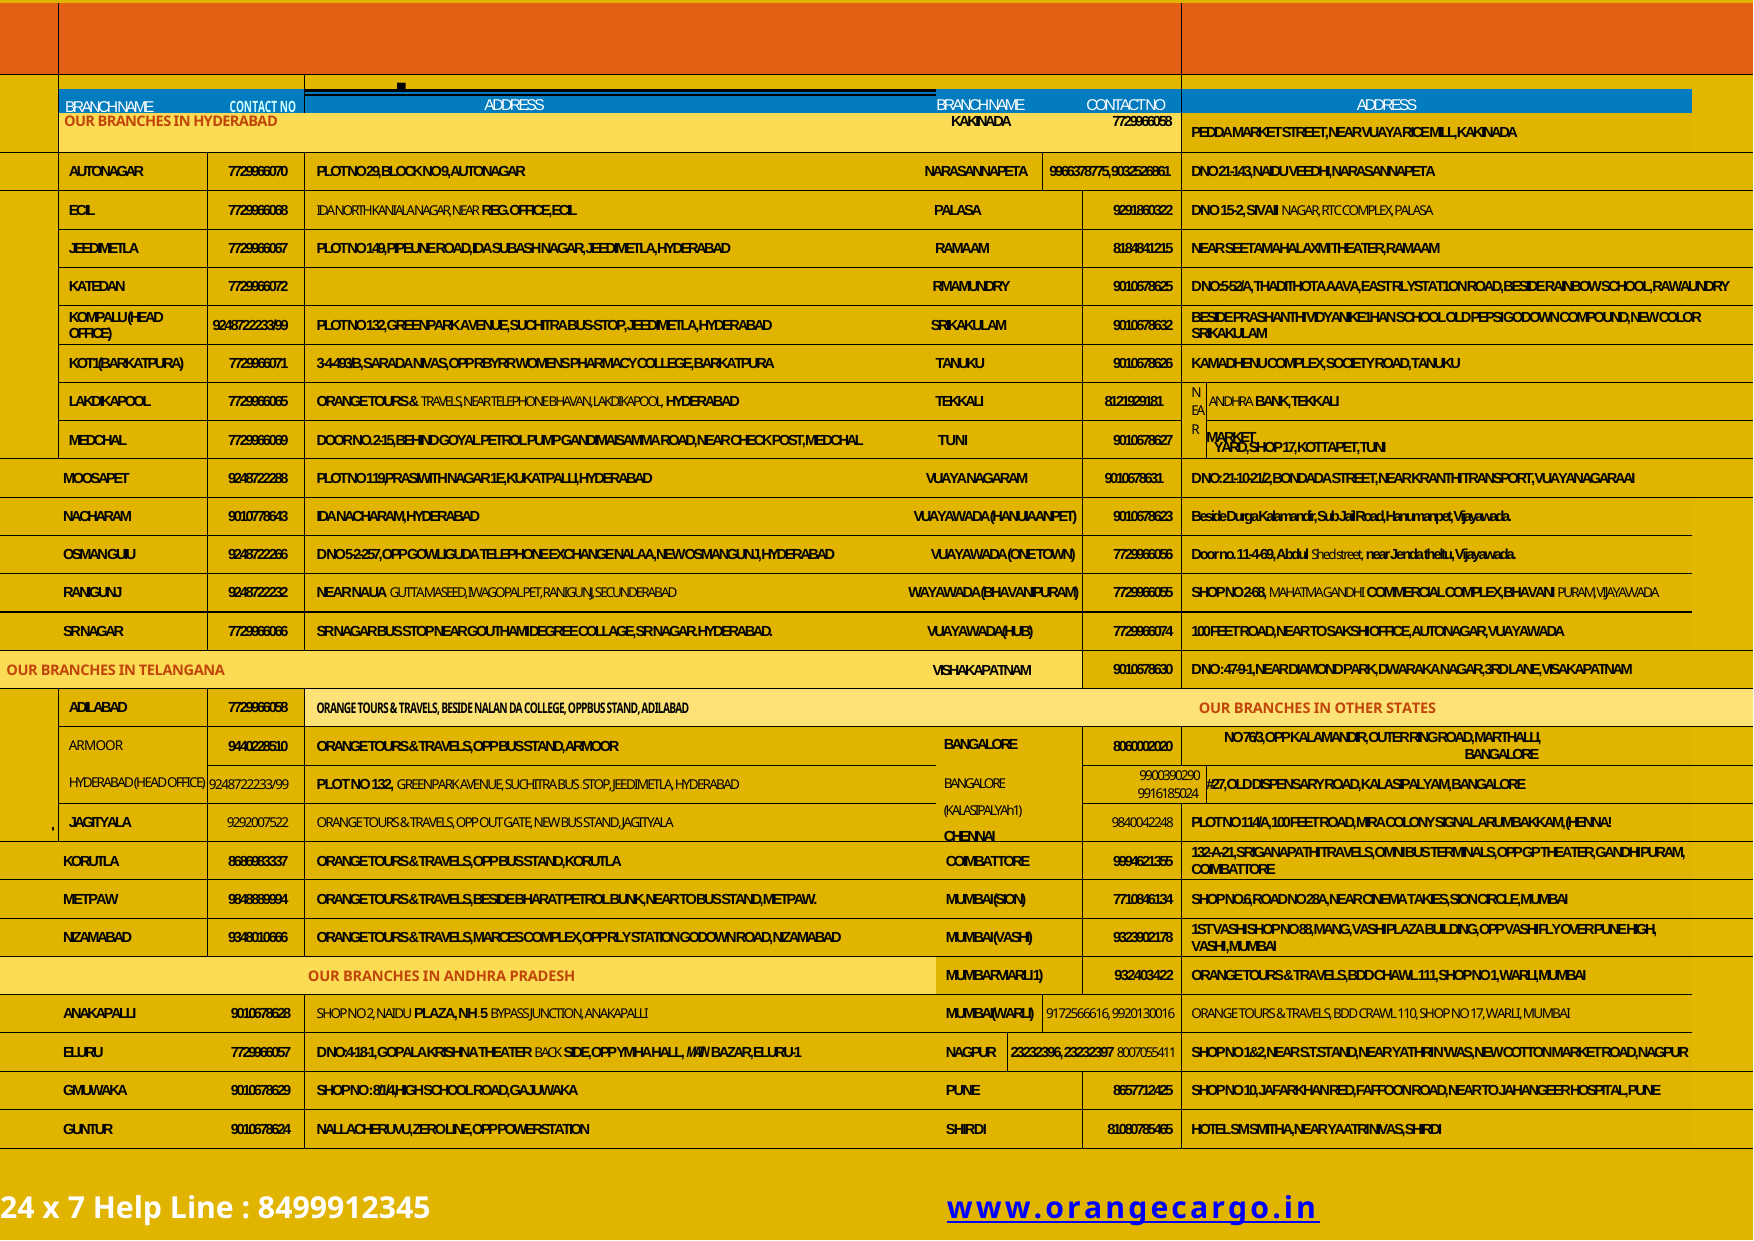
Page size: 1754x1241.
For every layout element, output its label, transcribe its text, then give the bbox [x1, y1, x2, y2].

table_cell NACHARAM [0, 498, 207, 535]
table_cell ADDRESS [1182, 89, 1692, 113]
table_cell GMUWAKA 9010678629 [0, 1072, 304, 1109]
table_cell D NO: 21-10-21/2, BONDADA STREET, NEAR KRANTHI TRANSPORT, VUAYANAGARAAI [1182, 459, 1753, 497]
table_cell ORANGE TOURS & TRAVELS, OPP BUS STAND, ARMOOR [305, 727, 936, 765]
table_cell [0, 191, 58, 458]
table_cell 132-A-21, SRIGANAPATHI TRAVELS, OMNI BUS TERMINALS, OPP GP THEATER, GANDHI PURAM, COIMBATTORE [1182, 842, 1692, 879]
table_cell MUMBAI (VASHI) [936, 919, 1082, 956]
table_cell 9010678623 [1083, 498, 1181, 535]
table_cell 9440228510 [208, 727, 304, 765]
table_cell PLOT NO 132, GREENPARK AVENUE, SUCHITRA BUS-STOP, JEEDIMETLA, HYDERABAD [305, 766, 936, 803]
table_cell 8184841215 [1083, 230, 1181, 267]
table_cell 7729966067 [208, 230, 304, 267]
table_cell 9900390290 9916185024 [1083, 766, 1206, 803]
table_cell [1692, 957, 1753, 1071]
table_cell JEEDIMETLA [59, 230, 207, 267]
table_cell MOOSAPET [0, 459, 207, 497]
table_cell 7729966068 [208, 191, 304, 229]
table_cell MUMBAI(WARLI) [936, 995, 1042, 1032]
table_cell D NO 5-2-257, OPP GOWLIGUDA TELEPHONE EXCHANGE NALAA, NEW OSMANGUNJ, HYDERABAD VUAYAWADA (ONE TOWN) [305, 536, 1082, 573]
table_cell ADILABAD [59, 689, 207, 726]
table_cell [0, 153, 58, 190]
table_cell RANIGUNJ [0, 574, 207, 611]
table_cell SR NAGAR [0, 613, 207, 650]
table_cell 9966378775, 9032526861 [1043, 153, 1181, 190]
table_cell 7729966070 [208, 153, 304, 190]
table_cell 7710846134 [1083, 880, 1181, 918]
table_cell KOMPALU (HEAD OFFICE) [59, 306, 207, 344]
table_cell BRANCH NAME CONTACT NO [936, 89, 1181, 113]
table_cell ARMOOR HYDERABAD (HEAD OFFICE) [59, 727, 207, 803]
table_cell NEAR [1182, 383, 1206, 458]
table_cell PLOT NO 132, GREENPARK AVENUE, SUCHITRA BUS-STOP, JEEDIMETLA, HYDERABAD SRIKAKULAM [305, 306, 1082, 344]
table_cell KOT1(BARKATPURA) [59, 345, 207, 382]
table_cell NEAR SEETAMAHALAXMI THEATER, RAMAAM [1182, 230, 1753, 267]
table_cell #27, OLD DISPENSARY ROAD, KALASIPALYAM, BANGALORE [1207, 766, 1692, 803]
table_cell [1692, 75, 1753, 152]
table_cell OSMAN GUIU [0, 536, 207, 573]
table_cell BANGALORE BANGALORE (KALASIPALYAh1) CHENNAI [936, 727, 1082, 841]
table_cell ELURU 7729966057 [0, 1033, 304, 1071]
table_cell ORANGE TOURS & TRAVELS, BESIDE NALAN DA COLLEGE, OPPBUS STAND, ADILABAD OUR BRANCHES IN OTHER STATES [305, 689, 1753, 726]
table_cell JAGITYALA [59, 804, 207, 841]
table_cell NALLACHERUVU, ZERO LINE, OPP POWERSTATION [305, 1110, 936, 1148]
table_cell OUR BRANCHES IN TELANGANA VISHAKAPATNAM [0, 651, 1082, 688]
table_cell D NO:5-52/A, THADITHOTA AAVA, EAST RLYSTAT1ON ROAD, BESIDE RAINBOW SCHOOL, RAWAUNDRY [1182, 268, 1753, 305]
table_cell 8121929181 [1083, 383, 1181, 420]
table_cell KAMADHENU COMPLEX, SOCIETY ROAD, TANUKU [1182, 345, 1753, 382]
table_cell [1692, 919, 1753, 956]
table_cell IDA NACHARAM, HYDERABAD VUAYAWADA (HANUIAANPET) [305, 498, 1082, 535]
table_cell PLOT NO 119,PRASIWITH NAGAR 1E, KUKATPALLI, HYDERABAD VUAYA NAGARAM [305, 459, 1082, 497]
table_cell 9848889994 [208, 880, 304, 918]
table_cell SHOP NO.6, ROAD NO 28A, NEAR CINEMA TAKIES, SION CIRCLE, MUMBAI [1182, 880, 1692, 918]
table_cell PLOT NO 149, PIPEUNE ROAD, IDA SUBASH NAGAR, JEEDIMETLA, HYDERABAD RAMAAM [305, 230, 1082, 267]
table_cell DNO 15-2, SIVAII NAGAR, RTC COMPLEX, PALASA [1182, 191, 1753, 229]
table_cell BRANCH NAME CONTACT NO [59, 89, 304, 113]
table_cell [1692, 842, 1753, 879]
table_cell [1692, 766, 1753, 803]
table_cell 9010678631 [1083, 459, 1181, 497]
table_cell Door no. 11-4-69, Abdul Shed street, near Jenda theltu, Vijayawada. [1182, 536, 1692, 573]
table_cell ADDRESS [305, 96, 936, 113]
table_cell 8686983337 [208, 842, 304, 879]
table_header [1182, 3, 1753, 74]
table_cell NO 76/3, OPP KALAMANDIR, OUTER RING ROAD, MARTHALLI, BANGALORE [1182, 727, 1692, 765]
table_cell ORANGE TOURS & TRAVELS, MARCES COMPLEX, OPP RLY STATION GODOWN ROAD, NIZAMABAD [305, 919, 936, 956]
table_cell 932403422 [1083, 957, 1181, 994]
table_cell OUR BRANCHES IN HYDERABAD KAKINADA 7729966058 ■IN [59, 113, 1181, 152]
table_cell D NO:4-18-1, GOPALA KRISHNA THEATER BACK SIDE, OPP YMHA HALL, MAIN BAZAR, ELURU-1 [305, 1033, 936, 1071]
table_cell [1692, 498, 1753, 650]
table_cell 7729966069 [208, 421, 304, 458]
table_cell 7729966055 [1083, 574, 1181, 611]
table_cell [1182, 75, 1692, 89]
table_cell 100 FEET ROAD, NEAR TO SAKSHI OFFICE, AUTONAGAR, VUAYAWADA [1182, 613, 1692, 650]
table_cell KATEDAN [59, 268, 207, 305]
table_cell 7729966065 [208, 383, 304, 420]
table_cell NIZAMABAD [0, 919, 207, 956]
table_cell 9010678630 [1083, 651, 1181, 688]
table_cell Beside Durga Kalamandir, Sub Jail Road, Hanumanpet, Vijayawada. [1182, 498, 1692, 535]
table_cell 9323902178 [1083, 919, 1181, 956]
table_cell 9010678632 [1083, 306, 1181, 344]
table_cell SHIRDI [936, 1110, 1082, 1148]
table_cell 9010778643 [208, 498, 304, 535]
table_cell BESIDE PRASHANTHI VIDYANIKE1HAN SCHOOL OLD PEPSI GODOWN COMPOUND, NEW COLOR SRIKAKULAM [1182, 306, 1753, 344]
table_cell ORANGE TOURS & TRAVELS, BDD CHAWL 111, SHOP NO 1, WARLI, MUMBAI [1182, 957, 1692, 994]
table_cell MUMBARVIARLI 1) [936, 957, 1082, 994]
table_cell SHOP NO 1&2, NEAR S.T.STAND, NEAR YATHRI N 'WAS, NEW COTTON MARKET ROAD, NAGPUR [1182, 1033, 1692, 1071]
table_cell [936, 75, 1181, 89]
table_cell [1692, 1110, 1753, 1148]
table_cell NAGPUR [936, 1033, 1007, 1071]
table_cell SHOP NO 2-68, MAHATMA GANDHI COMMERCIAL COMPLEX, BHAVANI PURAM, VIJAYAVVADA [1182, 574, 1692, 611]
text 24 x 7 Help Line : 8499912345 www.orangecargo.in [0, 1186, 1754, 1227]
table_cell OUR BRANCHES IN ANDHRA PRADESH [0, 957, 936, 994]
table_cell 9994621355 [1083, 842, 1181, 879]
table_cell [0, 75, 58, 152]
table_cell 9248722232 [208, 574, 304, 611]
table_cell 9010678626 [1083, 345, 1181, 382]
table_cell 9292007522 [208, 804, 304, 841]
table_cell KORUTLA [0, 842, 207, 879]
table_cell 7729966074 [1083, 613, 1181, 650]
table_cell NEAR NAUA GUTTA MASEED, IWAGOPAL PET, RANIGUNJ, SECUNDERABAD WAYAWADA (BHAVANIPURAM) [305, 574, 1082, 611]
table_cell SR NAGAR BUS STOP NEAR GOUTHAMI DEGREE COLLAGE, SR NAGAR. HYDERABAD. VUAYAWADA(HUB) [305, 613, 1082, 650]
table_cell 8657712425 [1083, 1072, 1181, 1109]
table_cell SHOP NO 2, NAIDU PLAZA, NH-5 BYPASS JUNCTION, ANAKAPALLI [305, 995, 936, 1032]
table_cell 1ST VASHI SHOP NO 88, MANG, VASHI PLAZA BUILDING, OPP VASHI FLY OVER PUNE HIGH, VASHI , MUMBAI [1182, 919, 1692, 956]
table_cell 9172566616, 9920130016 [1043, 995, 1181, 1032]
table_cell ' [0, 689, 58, 841]
table_cell SHOP NO 10, JAFARKHAN RED, FAFFOON ROAD, NEAR TO JAHANGEER HOSPITAL, PUNE [1182, 1072, 1692, 1109]
table_cell ■ [305, 75, 936, 89]
table_cell ORANGE TOURS & TRAVELS, BESIDE BHARAT PETROL BUNK, NEAR TO BUS STAND, METPAW. [305, 880, 936, 918]
table_cell [1692, 1072, 1753, 1109]
table_cell ORANGE TOURS & TRAVELS, BDD CRAWL 110, SHOP NO 17, WARLI, MUMBAI [1182, 995, 1692, 1032]
table_cell LAKDIKAPOOL [59, 383, 207, 420]
table_cell DOOR NO. 2-15, BEHIND GOYAL PETROL PUMP GANDIMAISAMMA ROAD, NEAR CHECK POST, MEDCHAL TUNI [305, 421, 1082, 458]
table_cell 9248722233/99 [208, 766, 304, 803]
table_cell PUNE [936, 1072, 1082, 1109]
table_cell 7729966056 [1083, 536, 1181, 573]
table_cell [1692, 727, 1753, 765]
table_cell ANAKAPALLI 9010678628 [0, 995, 304, 1032]
table_cell D NO : 47-9-1, NEAR DIAMOND PARK, DWARAKA NAGAR, 3RD LANE, VISAKAPATNAM [1182, 651, 1753, 688]
table_cell SHOP NO : 8/1/4,HIGH SCHOOL ROAD, GAJUWAKA [305, 1072, 936, 1109]
table_cell ECIL [59, 191, 207, 229]
table_cell RMAMUNDRY [305, 268, 1082, 305]
table_cell PEDDA MARKET STREET, NEAR VUAYA RICE MILL, KAKINADA [1182, 113, 1692, 152]
table_cell 9840042248 [1083, 804, 1181, 841]
table_cell 9248722288 [208, 459, 304, 497]
table_cell 9248722233/99 [208, 306, 304, 344]
table_cell 7729966072 [208, 268, 304, 305]
table_cell 9010678627 [1083, 421, 1181, 458]
table_cell GUNTUR 9010678624 [0, 1110, 304, 1148]
table_cell [1692, 804, 1753, 841]
table_cell [59, 75, 304, 89]
table_cell PLOT NO 29, BLOCK NO 9, AUTONAGAR NARASANNAPETA [305, 153, 1042, 190]
table_cell [1692, 880, 1753, 918]
table_cell MARKET YARD, SHOP 17, KOTTAPET, TUNI [1207, 421, 1753, 458]
table_cell ANDHRA BANK, TEKKALI [1207, 383, 1753, 420]
table_cell ORANGE TOURS & TRAVELS, OPP BUS STAND, KORUTLA [305, 842, 936, 879]
table_cell 7729966071 [208, 345, 304, 382]
table_cell 9010678625 [1083, 268, 1181, 305]
table_cell METPAW [0, 880, 207, 918]
table_cell 9248722266 [208, 536, 304, 573]
table_cell 3-4-493/B, SARADA NIVAS, OPP RBYRR WOMENS PHARMACY COLLEGE, BARKATPURA TANUKU [305, 345, 1082, 382]
table_header [0, 3, 58, 74]
table_cell 9348010666 [208, 919, 304, 956]
table_cell 81080785465 [1083, 1110, 1181, 1148]
table_header [59, 3, 1181, 74]
table_cell 7729966058 [208, 689, 304, 726]
table_cell ORANGE TOURS & TRAVELS, OPP OUT GATE, NEW BUS STAND, JAGITYALA [305, 804, 936, 841]
table_cell 9291860322 [1083, 191, 1181, 229]
table_cell 7729966066 [208, 613, 304, 650]
table_cell 23232396, 23232397 8007055411 [1008, 1033, 1181, 1071]
table_cell DNO 21-143, NAIDU VEEDHI, NARASANNAPETA [1182, 153, 1753, 190]
table_cell IDA NORTH KANIALA NAGAR, NEAR REG. OFFICE, ECIL PALASA [305, 191, 1082, 229]
table_cell 8060002020 [1083, 727, 1181, 765]
table_cell PLOT NO 114/A, 100 FEET ROAD, MIRA COLONY SIGNAL ARUMBAKKAM, (HENNA! [1182, 804, 1692, 841]
table_cell MUMBAI (SION) [936, 880, 1082, 918]
table_cell COIMBATTORE [936, 842, 1082, 879]
table_cell ORANGE TOURS & TRAVELS, NEAR TELEPHONE BHAVAN, LAKDIKAPOOL, HYDERABAD TEKKALI [305, 383, 1082, 420]
table_cell AUTONAGAR [59, 153, 207, 190]
table_cell HOTEL SM SMITHA, NEAR YAATRI NIVAS, SHIRDI [1182, 1110, 1692, 1148]
table_cell MEDCHAL [59, 421, 207, 458]
